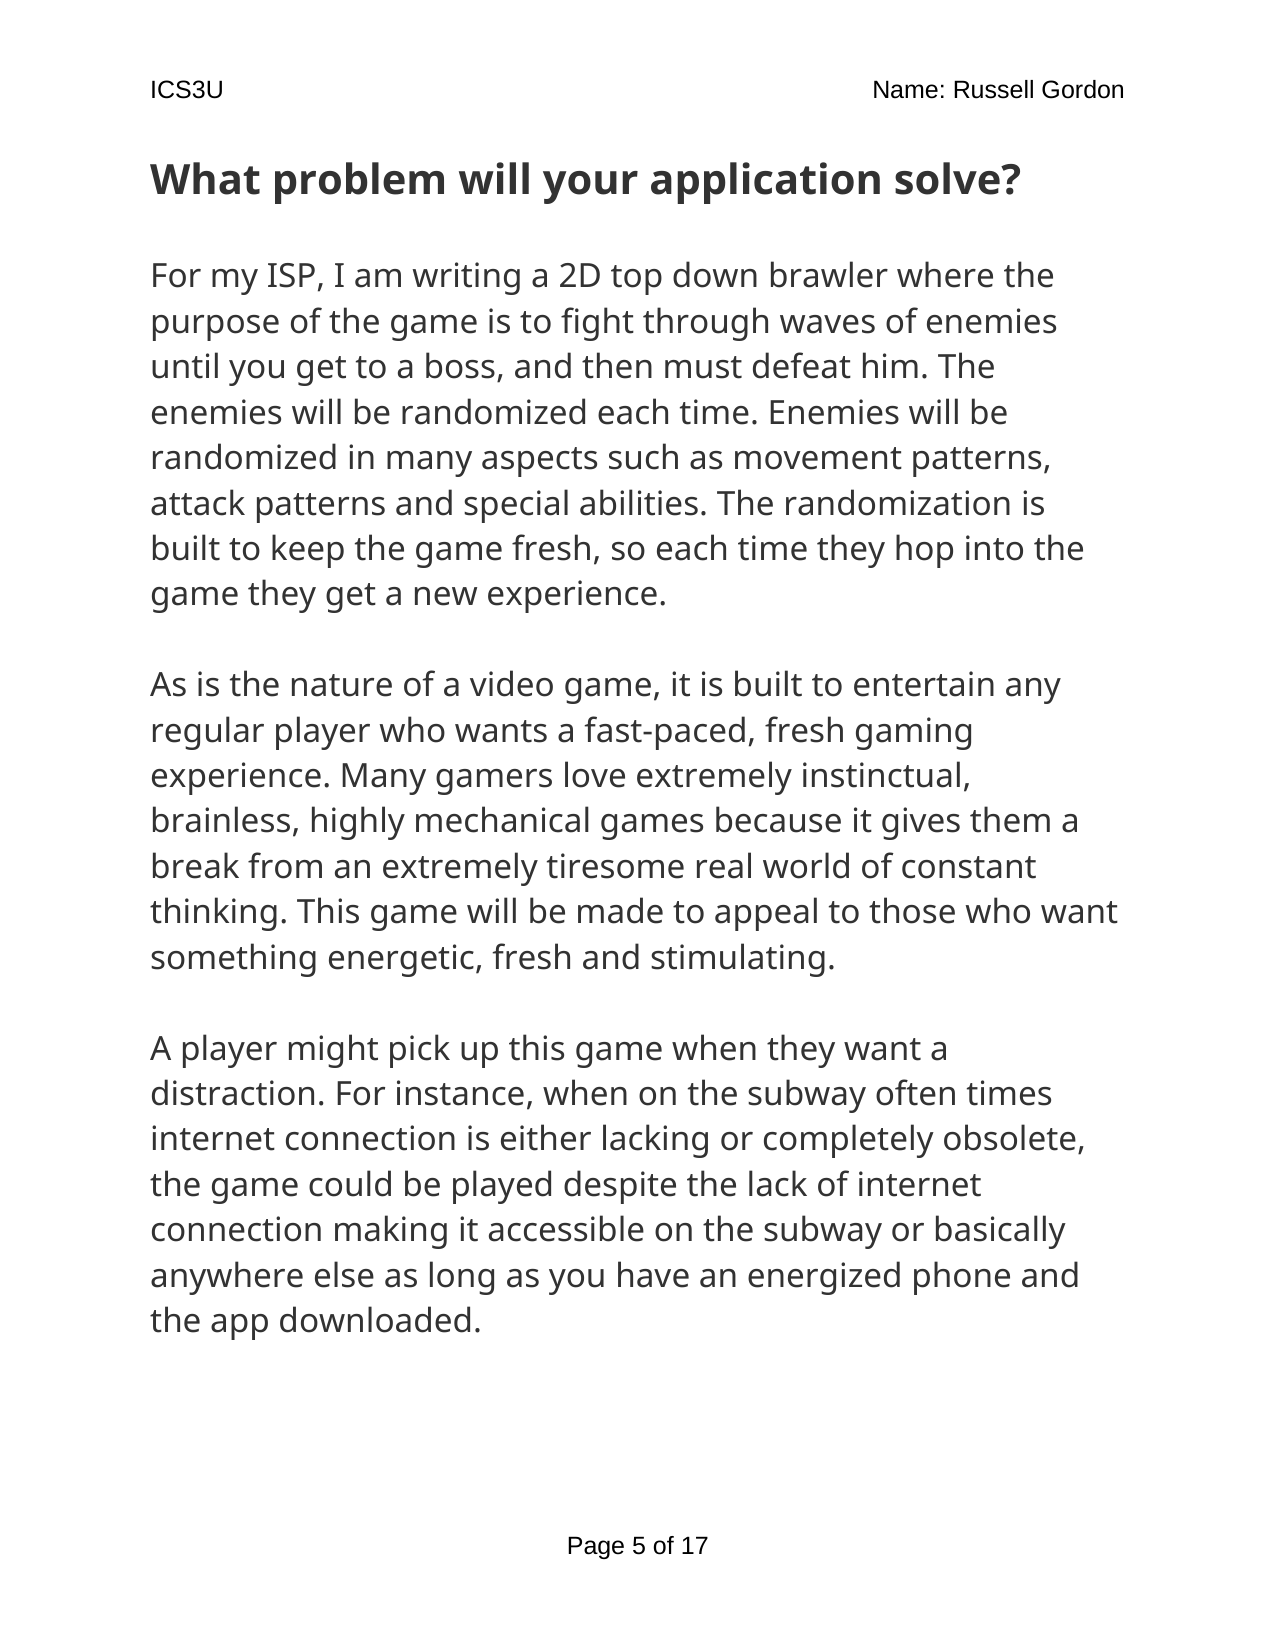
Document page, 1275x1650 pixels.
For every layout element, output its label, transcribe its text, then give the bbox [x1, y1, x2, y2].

text A player might pick up this game when they want a distraction. For instance, when on the subway often times internet connection is either lacking or completely obsolete, the game could be played despite the lack of internet connection making it accessible on the subway or basically anywhere else as long as you have an energized phone and the app downloaded. [150, 1024, 1125, 1342]
text As is the nature of a video game, it is built to entertain any regular player who wants a fast-paced, fresh gaming experience. Many gamers love extremely instinctual, brainless, highly mechanical games because it gives them a break from an extremely tiresome real world of constant thinking. This game will be made to appeal to those who want something energetic, fresh and stimulating. [150, 661, 1125, 979]
text For my ISP, I am writing a 2D top down brawler where the purpose of the game is to fight through waves of enemies until you get to a boss, and then must defeat him. The enemies will be randomized each time. Enemies will be randomized in many aspects such as movement patterns, attack patterns and special abilities. The randomization is built to keep the game fresh, so each time they hop into the game they get a new experience. [150, 252, 1125, 616]
text What problem will your application solve? [150, 150, 1125, 207]
